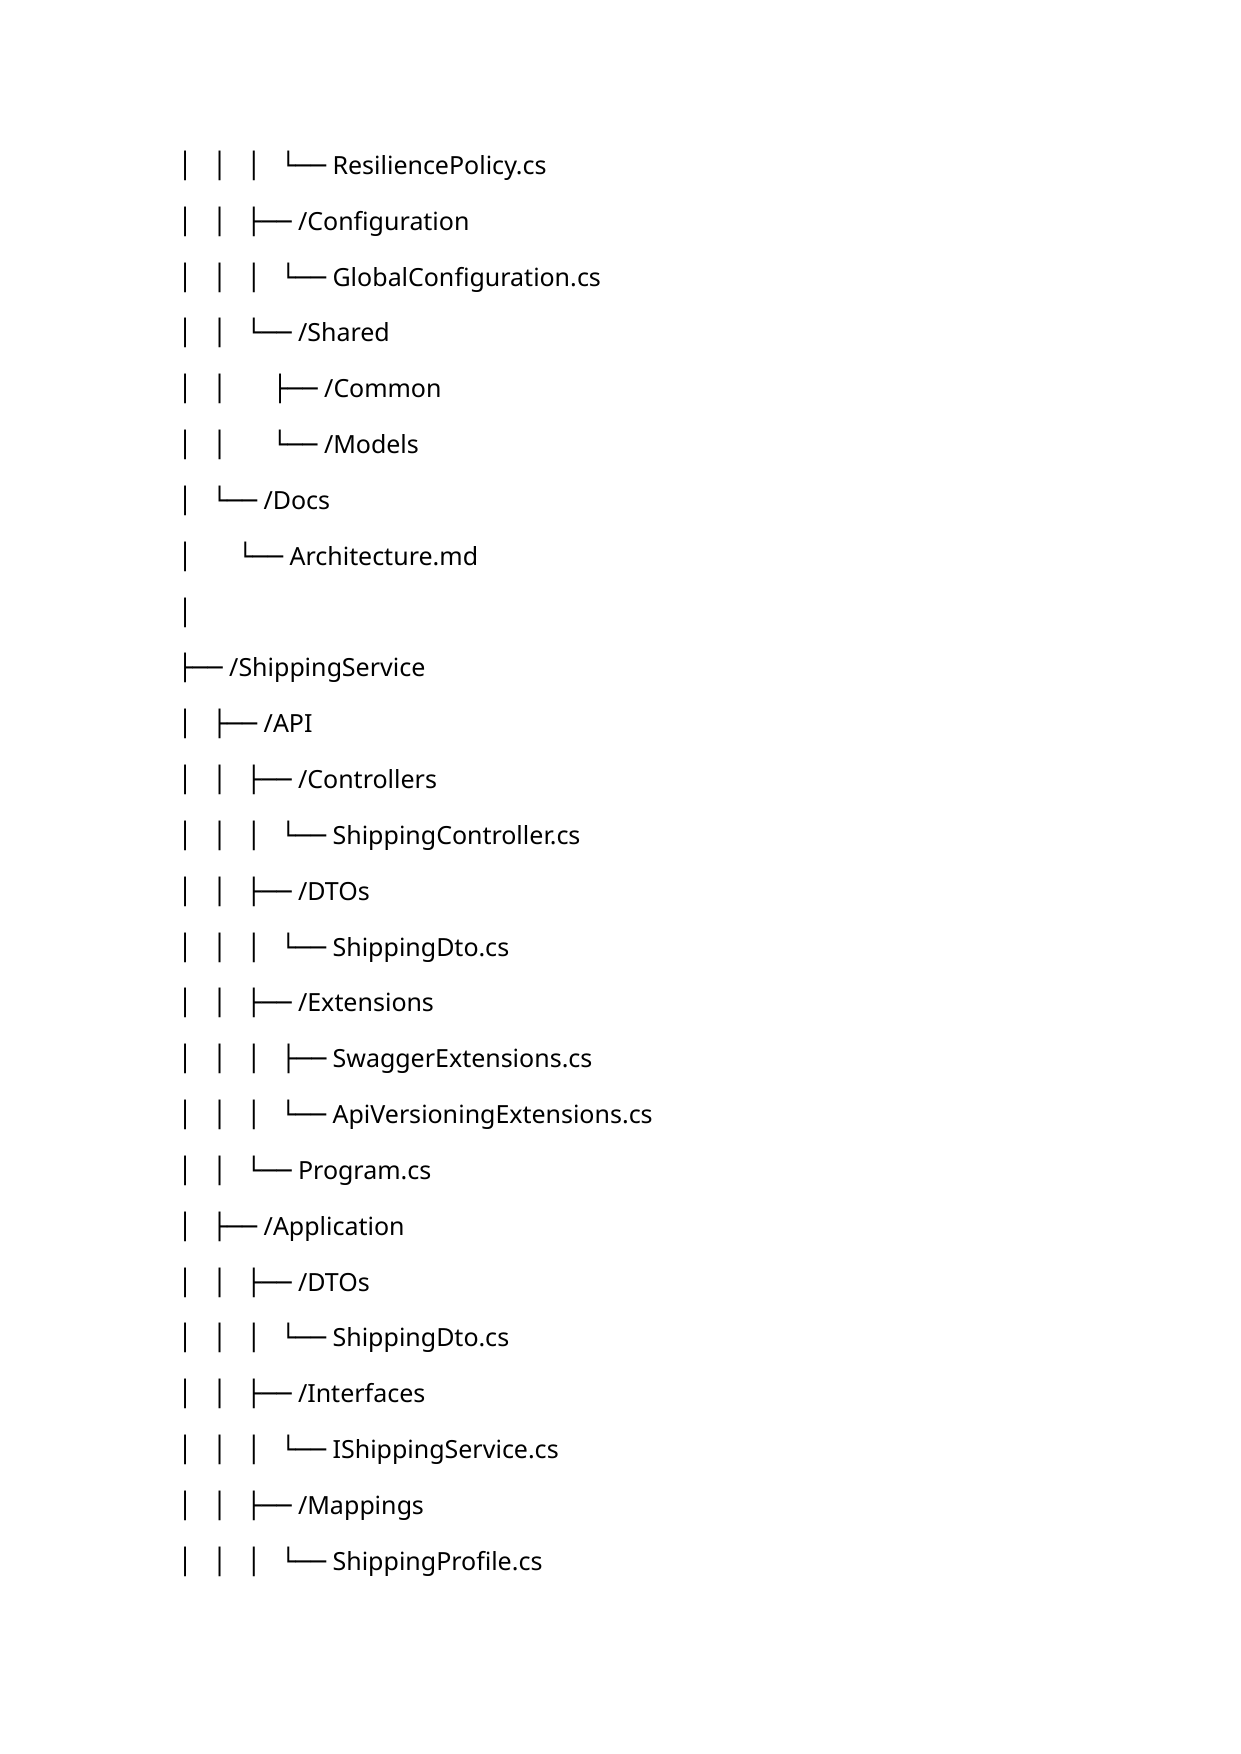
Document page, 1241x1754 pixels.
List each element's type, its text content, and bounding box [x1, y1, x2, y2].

text │ │ ├── /Interfaces [177, 1376, 1063, 1410]
text │ │ │ └── ShippingDto.cs [177, 929, 1063, 963]
text │ │ ├── /DTOs [177, 1264, 1063, 1298]
text │ │ │ └── ApiVersioningExtensions.cs [177, 1097, 1063, 1131]
text │ │ ├── /Extensions [177, 985, 1063, 1019]
text │ └── /Docs [177, 483, 1063, 517]
text │ │ │ ├── SwaggerExtensions.cs [177, 1041, 1063, 1075]
text │ │ │ └── ShippingController.cs [177, 818, 1063, 852]
text │ │ │ └── GlobalConfiguration.cs [177, 259, 1063, 293]
text │ [177, 594, 1063, 628]
text │ │ │ └── ShippingProfile.cs [177, 1543, 1063, 1577]
text │ │ ├── /Mappings [177, 1488, 1063, 1522]
text │ │ │ └── ResiliencePolicy.cs [177, 148, 1063, 182]
text │ ├── /Application [177, 1208, 1063, 1242]
text │ └── Architecture.md [177, 538, 1063, 572]
text │ ├── /API [177, 706, 1063, 740]
text │ │ ├── /Controllers [177, 762, 1063, 796]
text │ │ └── /Models [177, 427, 1063, 461]
text │ │ ├── /Common [177, 371, 1063, 405]
text │ │ ├── /DTOs [177, 873, 1063, 907]
text │ │ └── Program.cs [177, 1153, 1063, 1187]
text │ │ │ └── ShippingDto.cs [177, 1320, 1063, 1354]
text │ │ ├── /Configuration [177, 203, 1063, 237]
text │ │ │ └── IShippingService.cs [177, 1432, 1063, 1466]
text ├── /ShippingService [177, 650, 1063, 684]
text │ │ └── /Shared [177, 315, 1063, 349]
